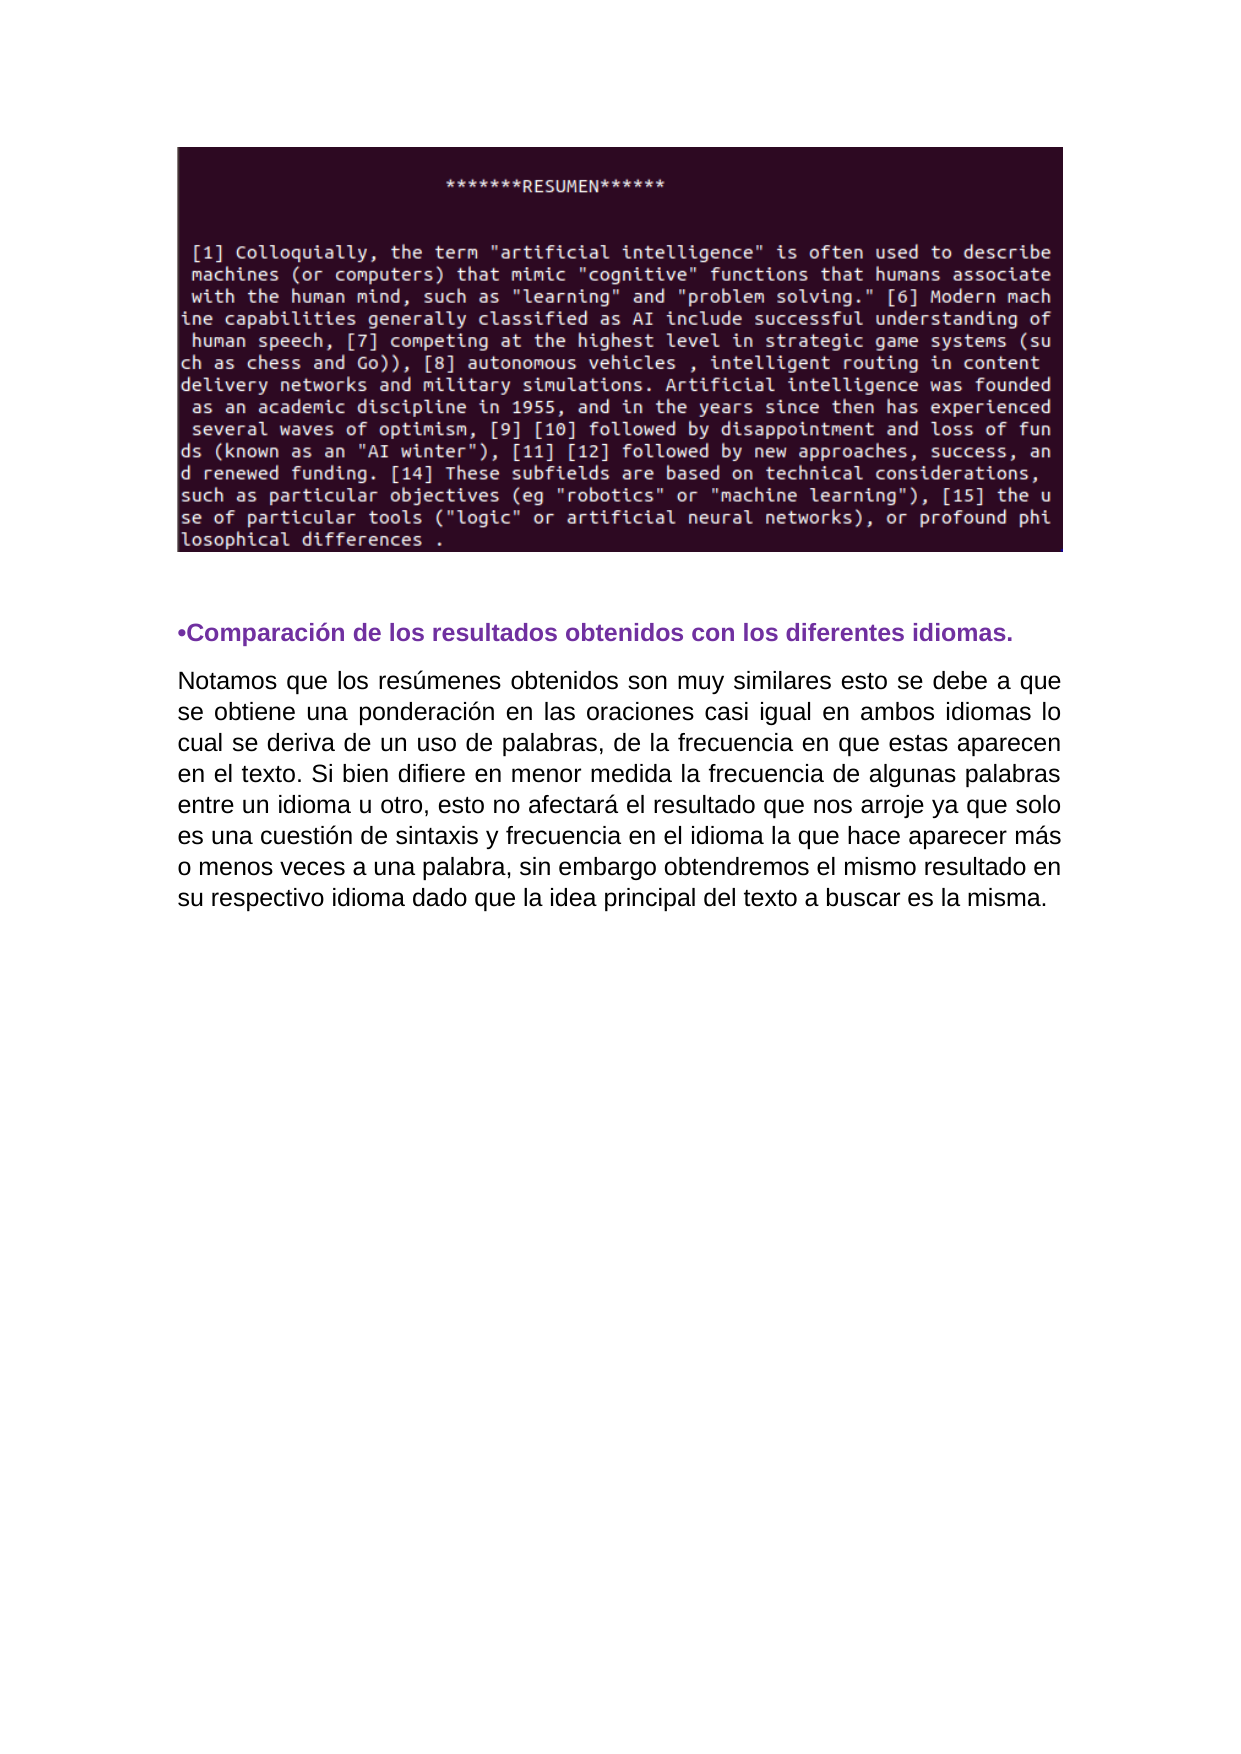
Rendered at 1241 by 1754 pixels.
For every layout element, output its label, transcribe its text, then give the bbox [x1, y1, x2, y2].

text Notamos que los resúmenes obtenidos son muy similares esto se debe a que se obtiene una ponderación en las oraciones casi igual en ambos idiomas lo cual se deriva de un uso de palabras, de la frecuencia en que estas aparecen en el texto. Si bien difiere en menor medida la frecuencia de algunas palabras entre un idioma u otro, esto no afectará el resultado que nos arroje ya que solo es una cuestión de sintaxis y frecuencia en el idioma la que hace aparecer más o menos veces a una palabra, sin embargo obtendremos el mismo resultado en su respectivo idioma dado que la idea principal del texto a buscar es la misma. [177, 666, 1063, 912]
text •Comparación de los resultados obtenidos con los diferentes idiomas. [177, 618, 1063, 647]
picture [177, 147, 1063, 552]
